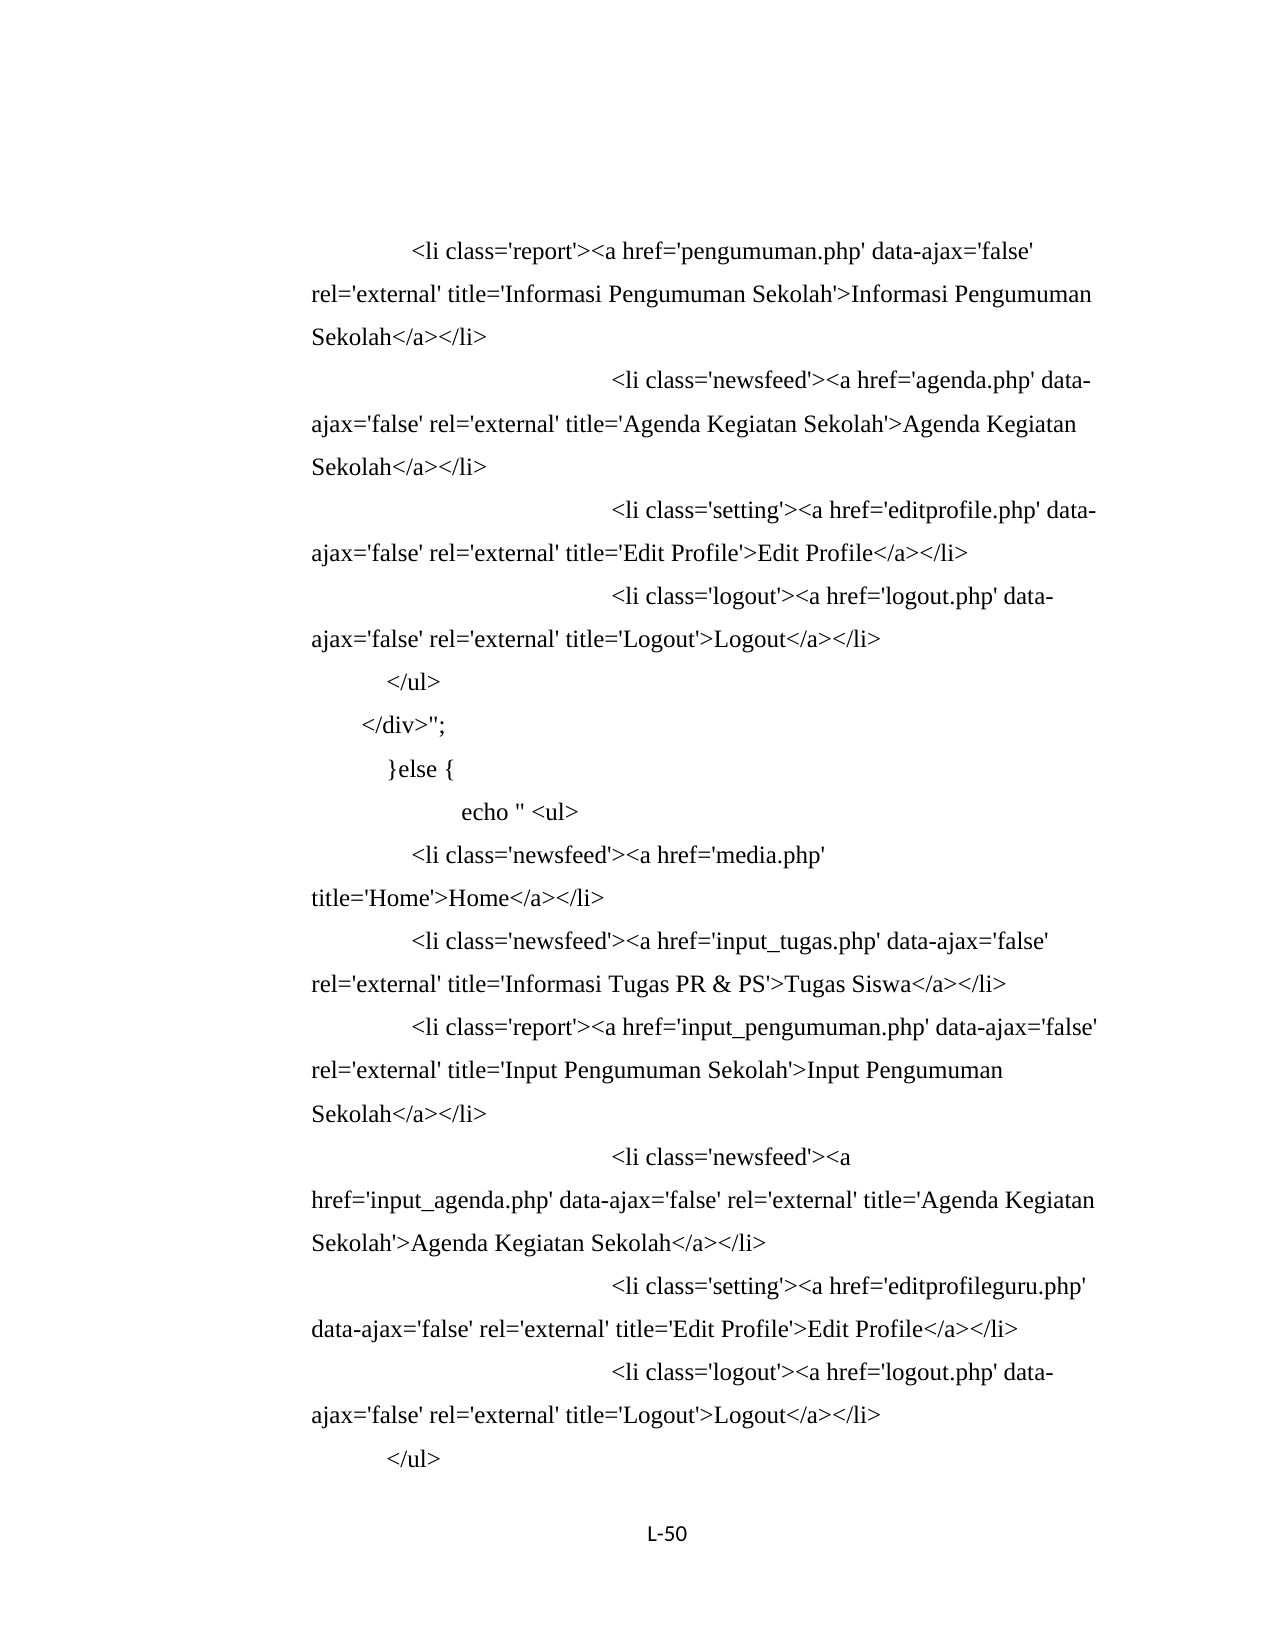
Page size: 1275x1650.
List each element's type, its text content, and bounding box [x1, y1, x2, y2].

list <li class='logout'><a href='logout.php' data-ajax='false' rel='external' title='Logout'>Logout</a></li> [311, 581, 1098, 653]
list <li class='report'><a href='pengumuman.php' data-ajax='false' rel='external' title='Informasi Pengumuman Sekolah'>Informasi Pengumuman Sekolah</a></li> [311, 236, 1098, 351]
list <li class='setting'><a href='editprofileguru.php' data-ajax='false' rel='external' title='Edit Profile'>Edit Profile</a></li> [311, 1271, 1098, 1343]
list echo " <ul> [311, 797, 1098, 826]
list <li class='newsfeed'><a href='agenda.php' data-ajax='false' rel='external' title='Agenda Kegiatan Sekolah'>Agenda Kegiatan Sekolah</a></li> [311, 366, 1098, 481]
list <li class='report'><a href='input_pengumuman.php' data-ajax='false' rel='external' title='Input Pengumuman Sekolah'>Input Pengumuman Sekolah</a></li> [311, 1012, 1098, 1127]
list </div>"; [311, 711, 1098, 739]
list </ul> [311, 667, 1098, 696]
list </ul> [311, 1444, 1098, 1472]
list <li class='newsfeed'><a href='input_agenda.php' data-ajax='false' rel='external' title='Agenda Kegiatan Sekolah'>Agenda Kegiatan Sekolah</a></li> [311, 1142, 1098, 1257]
list <li class='newsfeed'><a href='input_tugas.php' data-ajax='false' rel='external' title='Informasi Tugas PR & PS'>Tugas Siswa</a></li> [311, 926, 1098, 998]
list <li class='logout'><a href='logout.php' data-ajax='false' rel='external' title='Logout'>Logout</a></li> [311, 1357, 1098, 1429]
list <li class='newsfeed'><a href='media.php' title='Home'>Home</a></li> [311, 840, 1098, 912]
list }else { [311, 754, 1098, 782]
list <li class='setting'><a href='editprofile.php' data-ajax='false' rel='external' title='Edit Profile'>Edit Profile</a></li> [311, 495, 1098, 567]
